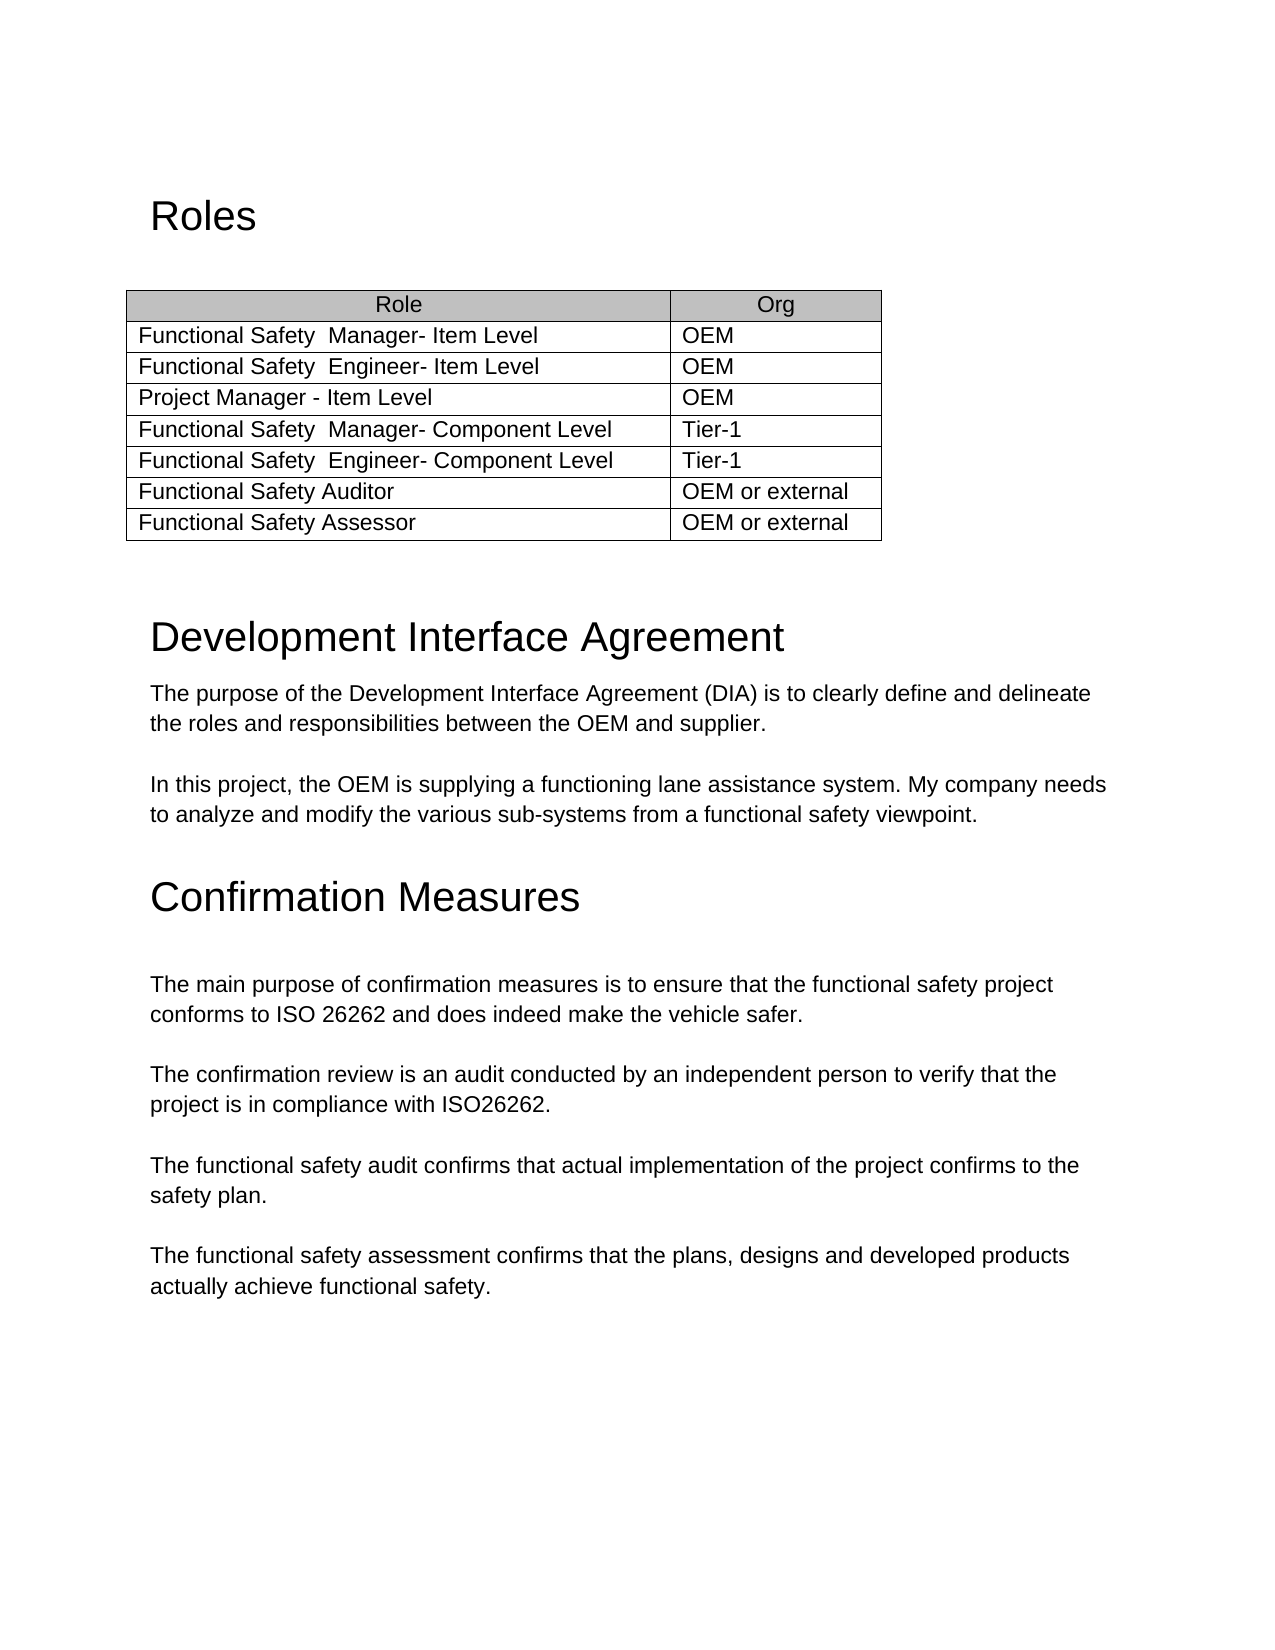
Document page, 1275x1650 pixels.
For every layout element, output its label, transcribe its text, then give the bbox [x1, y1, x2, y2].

table_cell OEM or external [671, 478, 881, 508]
table_cell OEM or external [671, 509, 881, 539]
table_cell Functional Safety Manager- Item Level [127, 322, 670, 352]
table_header Role [127, 291, 670, 321]
table_cell Functional Safety Auditor [127, 478, 670, 508]
text The main purpose of confirmation measures is to ensure that the functional safety project conforms to ISO 26262 and does indeed make the vehicle safer. [150, 971, 1125, 1027]
table_cell Functional Safety Manager- Component Level [127, 416, 670, 446]
table_cell Functional Safety Assessor [127, 509, 670, 539]
table_header Org [671, 291, 881, 321]
text The purpose of the Development Interface Agreement (DIA) is to clearly define and delineate the roles and responsibilities between the OEM and supplier. [150, 680, 1125, 737]
table_cell OEM [671, 322, 881, 352]
text The confirmation review is an audit conducted by an independent person to verify that the project is in compliance with ISO26262. [150, 1061, 1125, 1118]
table_cell OEM [671, 353, 881, 383]
subtitle Development Interface Agreement [150, 612, 1125, 660]
table_cell OEM [671, 384, 881, 414]
text The functional safety audit confirms that actual implementation of the project confirms to the safety plan. [150, 1152, 1125, 1208]
text In this project, the OEM is supplying a functioning lane assistance system. My company needs to analyze and modify the various sub-systems from a functional safety viewpoint. [150, 771, 1125, 827]
table_cell Tier-1 [671, 447, 881, 477]
subtitle Roles [150, 192, 1125, 239]
table_cell Functional Safety Engineer- Component Level [127, 447, 670, 477]
subtitle Confirmation Measures [150, 873, 1125, 921]
table_cell Project Manager - Item Level [127, 384, 670, 414]
table_cell Tier-1 [671, 416, 881, 446]
table_cell Functional Safety Engineer- Item Level [127, 353, 670, 383]
text The functional safety assessment confirms that the plans, designs and developed products actually achieve functional safety. [150, 1242, 1125, 1299]
